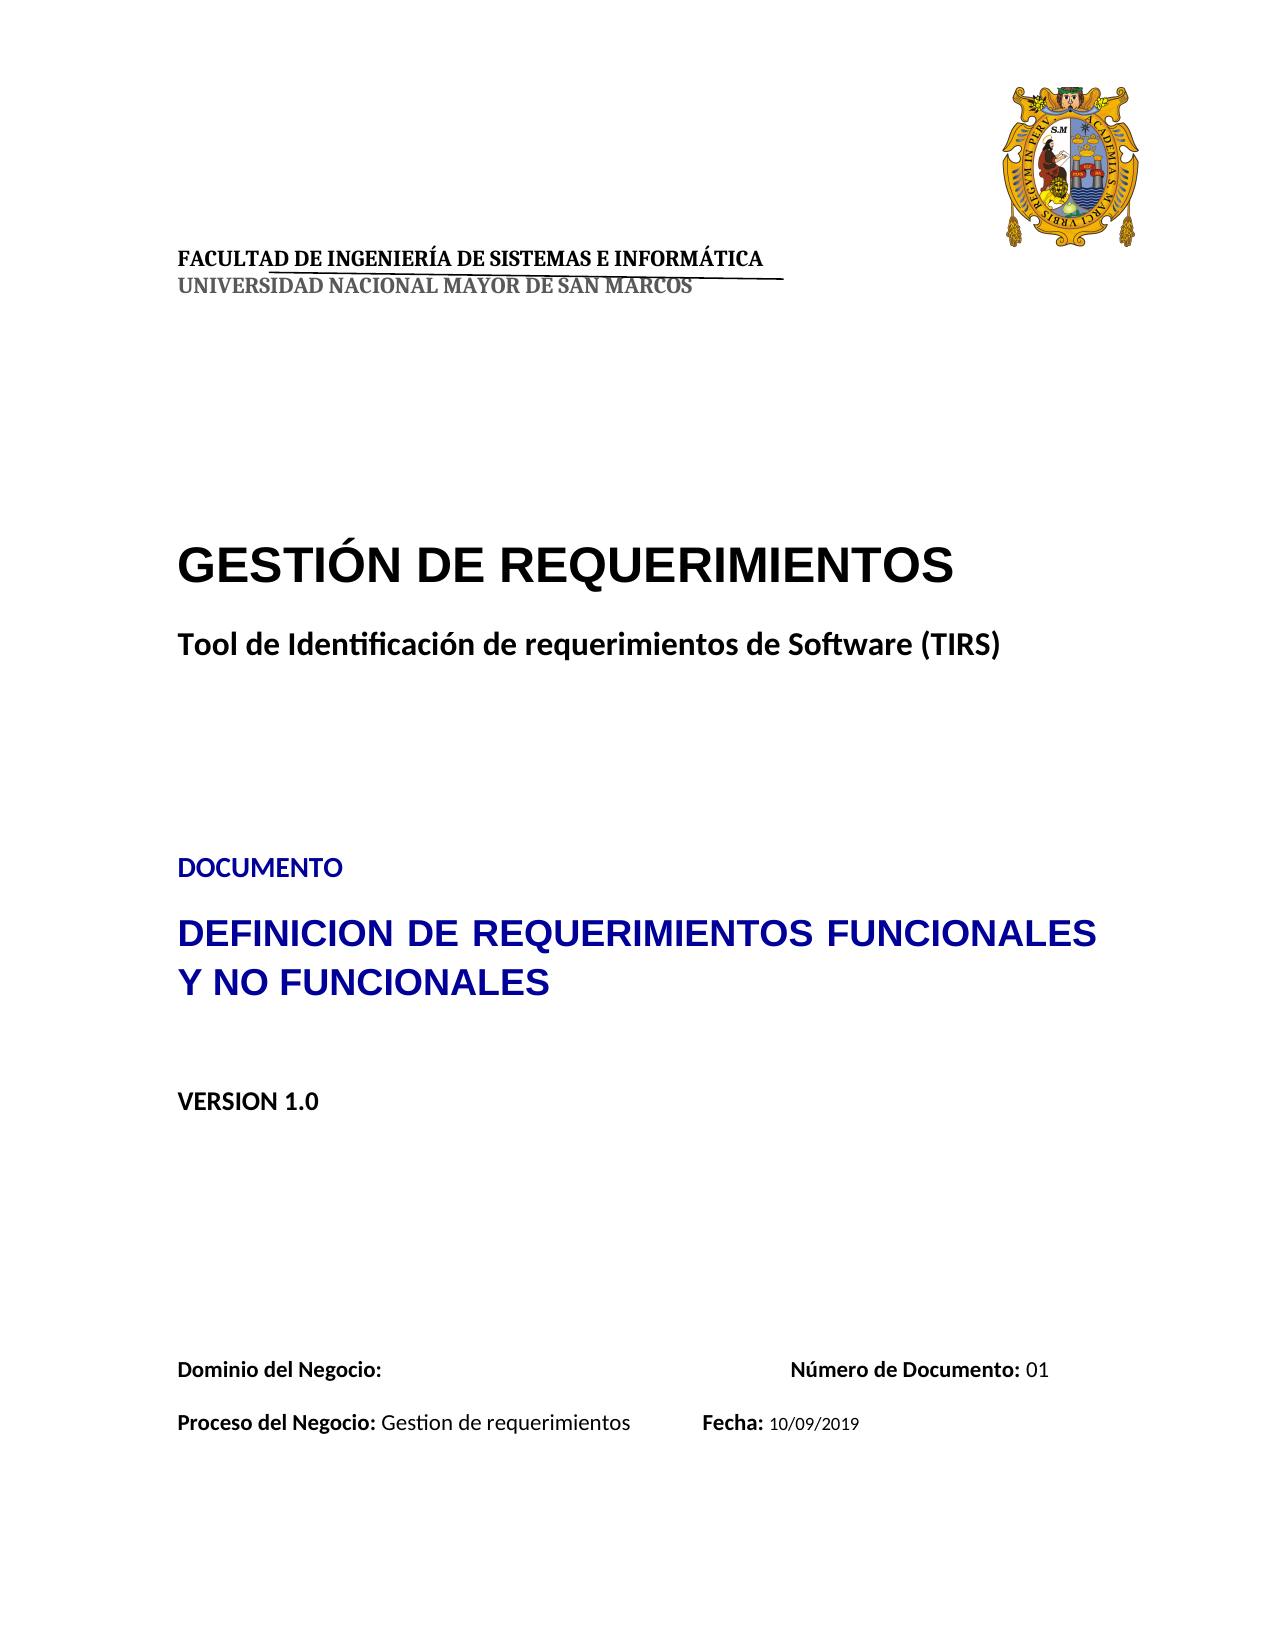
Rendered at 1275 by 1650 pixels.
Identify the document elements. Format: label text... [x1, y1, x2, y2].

text Proceso del Negocio: Gestion de requerimientos Fecha: 10/09/2019 [177, 1408, 1098, 1436]
text DOCUMENTO [177, 849, 1098, 885]
picture [1002, 87, 1139, 247]
text UNIVERSIDAD NACIONAL MAYOR DE SAN MARCOS [177, 272, 1098, 299]
text Dominio del Negocio: Número de Documento: 01 [177, 1355, 1098, 1383]
text VERSION 1.0 [177, 1084, 1098, 1117]
text FACULTAD DE INGENIERÍA DE SISTEMAS E INFORMÁTICA [177, 246, 1098, 272]
text Tool de Identificación de requerimientos de Software (TIRS) [177, 622, 1098, 663]
text DEFINICION DE REQUERIMIENTOS FUNCIONALES Y NO FUNCIONALES [177, 911, 1098, 1004]
text GESTIÓN DE REQUERIMIENTOS [177, 536, 1098, 593]
